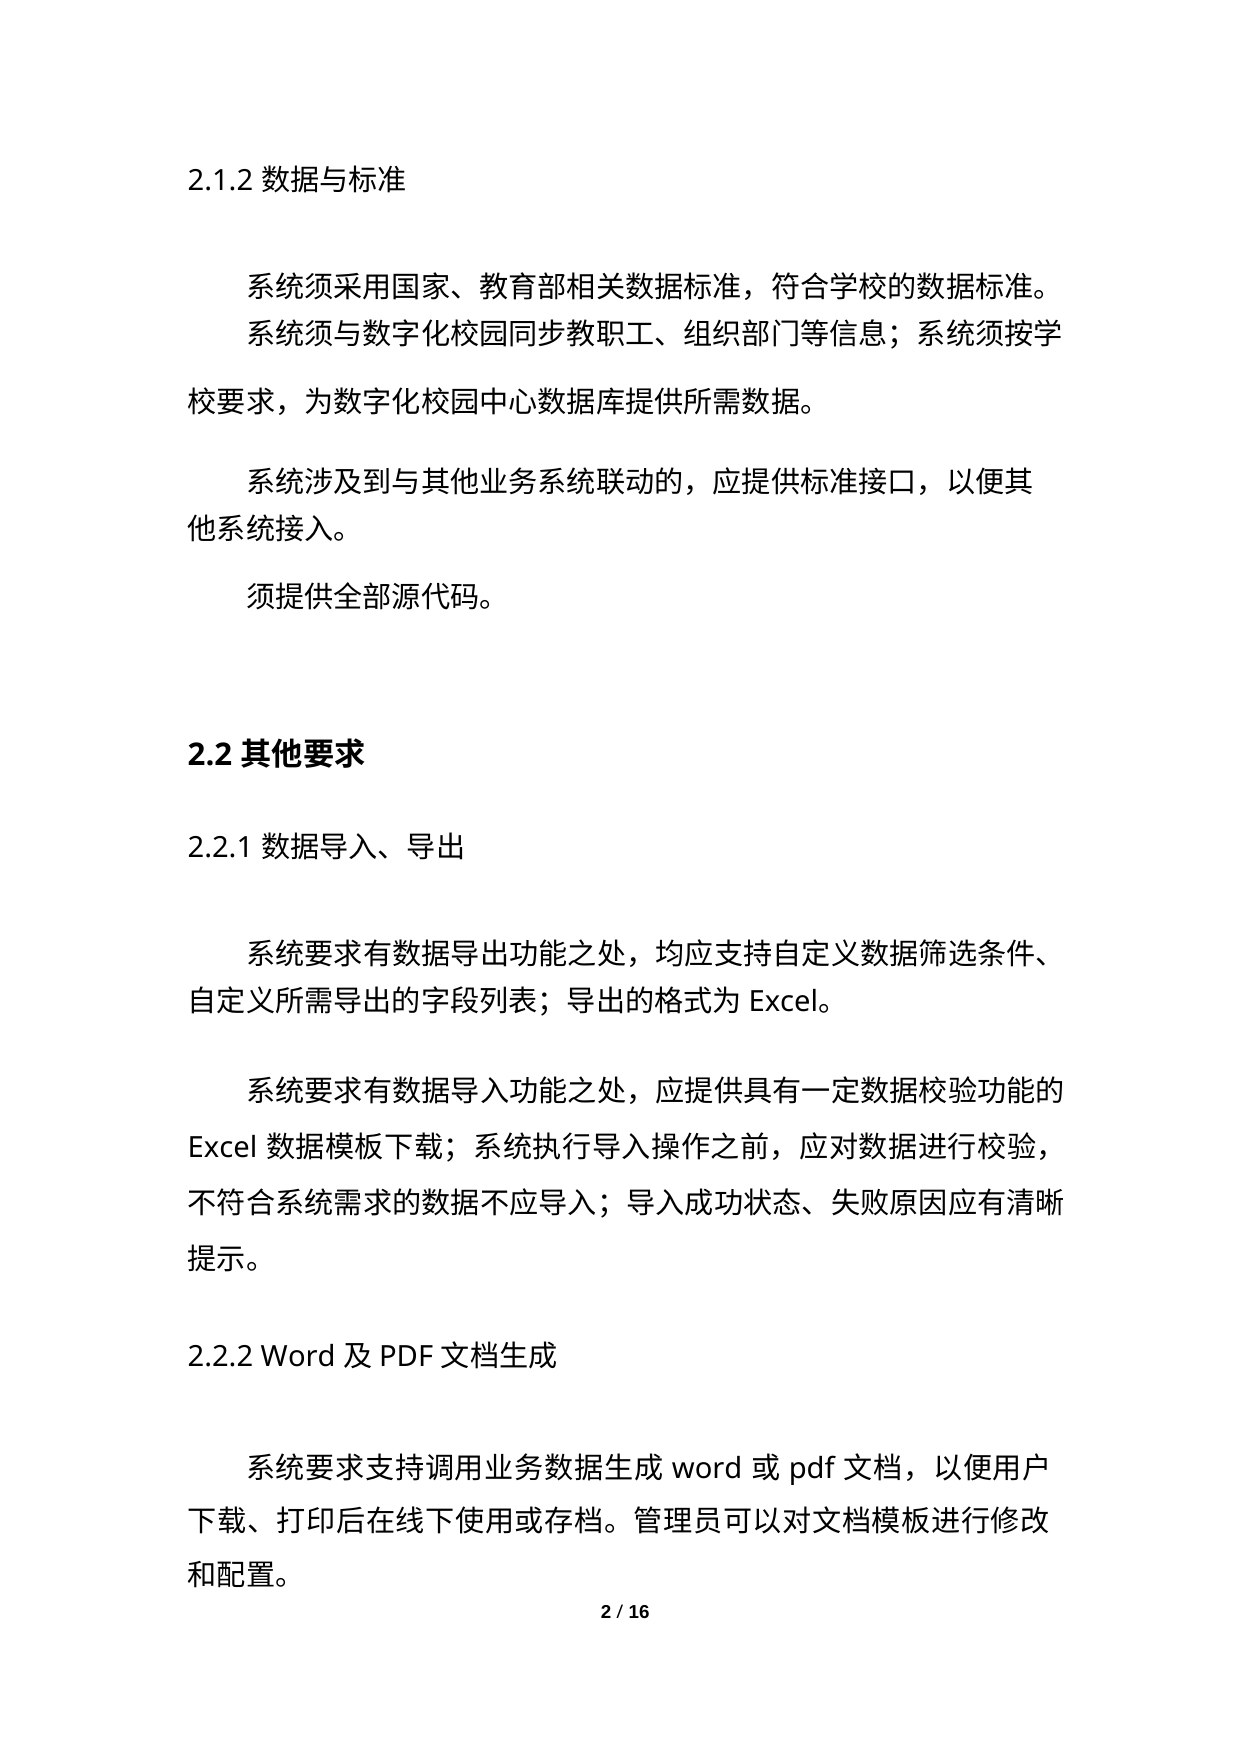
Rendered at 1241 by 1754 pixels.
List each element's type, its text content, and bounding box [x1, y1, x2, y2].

text 校要求，为数字化校园中心数据库提供所需数据。 [187, 386, 1090, 419]
text 系统要求支持调用业务数据生成 word 或 pdf 文档，以便用户下载、打印后在线下使用或存档。管理员可以对文档模板进行修改和配置。 [187, 1436, 1052, 1596]
text 须提供全部源代码。 [246, 581, 1090, 614]
text 系统要求有数据导入功能之处，应提供具有一定数据校验功能的 Excel 数据模板下载；系统执行导入操作之前，应对数据进行校验，不符合系统需求的数据不应导入；导入成功状态、失败原因应有清晰提示。 [187, 1057, 1067, 1281]
text 2.1.2 数据与标准 [187, 164, 1090, 197]
text 2 / 16 [150, 1601, 1100, 1623]
text 2.2 其他要求 [187, 737, 1090, 772]
text 系统须采用国家、教育部相关数据标准，符合学校的数据标准。系统须与数字化校园同步教职工、组织部门等信息；系统须按学 [246, 260, 1067, 354]
text 2.2.2 Word 及 PDF 文档生成 [187, 1340, 1090, 1373]
text 系统要求有数据导出功能之处，均应支持自定义数据筛选条件、自定义所需导出的字段列表；导出的格式为 Excel。 [187, 927, 1067, 1021]
text 2.2.1 数据导入、导出 [187, 831, 1090, 864]
text 系统涉及到与其他业务系统联动的，应提供标准接口，以便其他系统接入。 [187, 455, 1052, 549]
